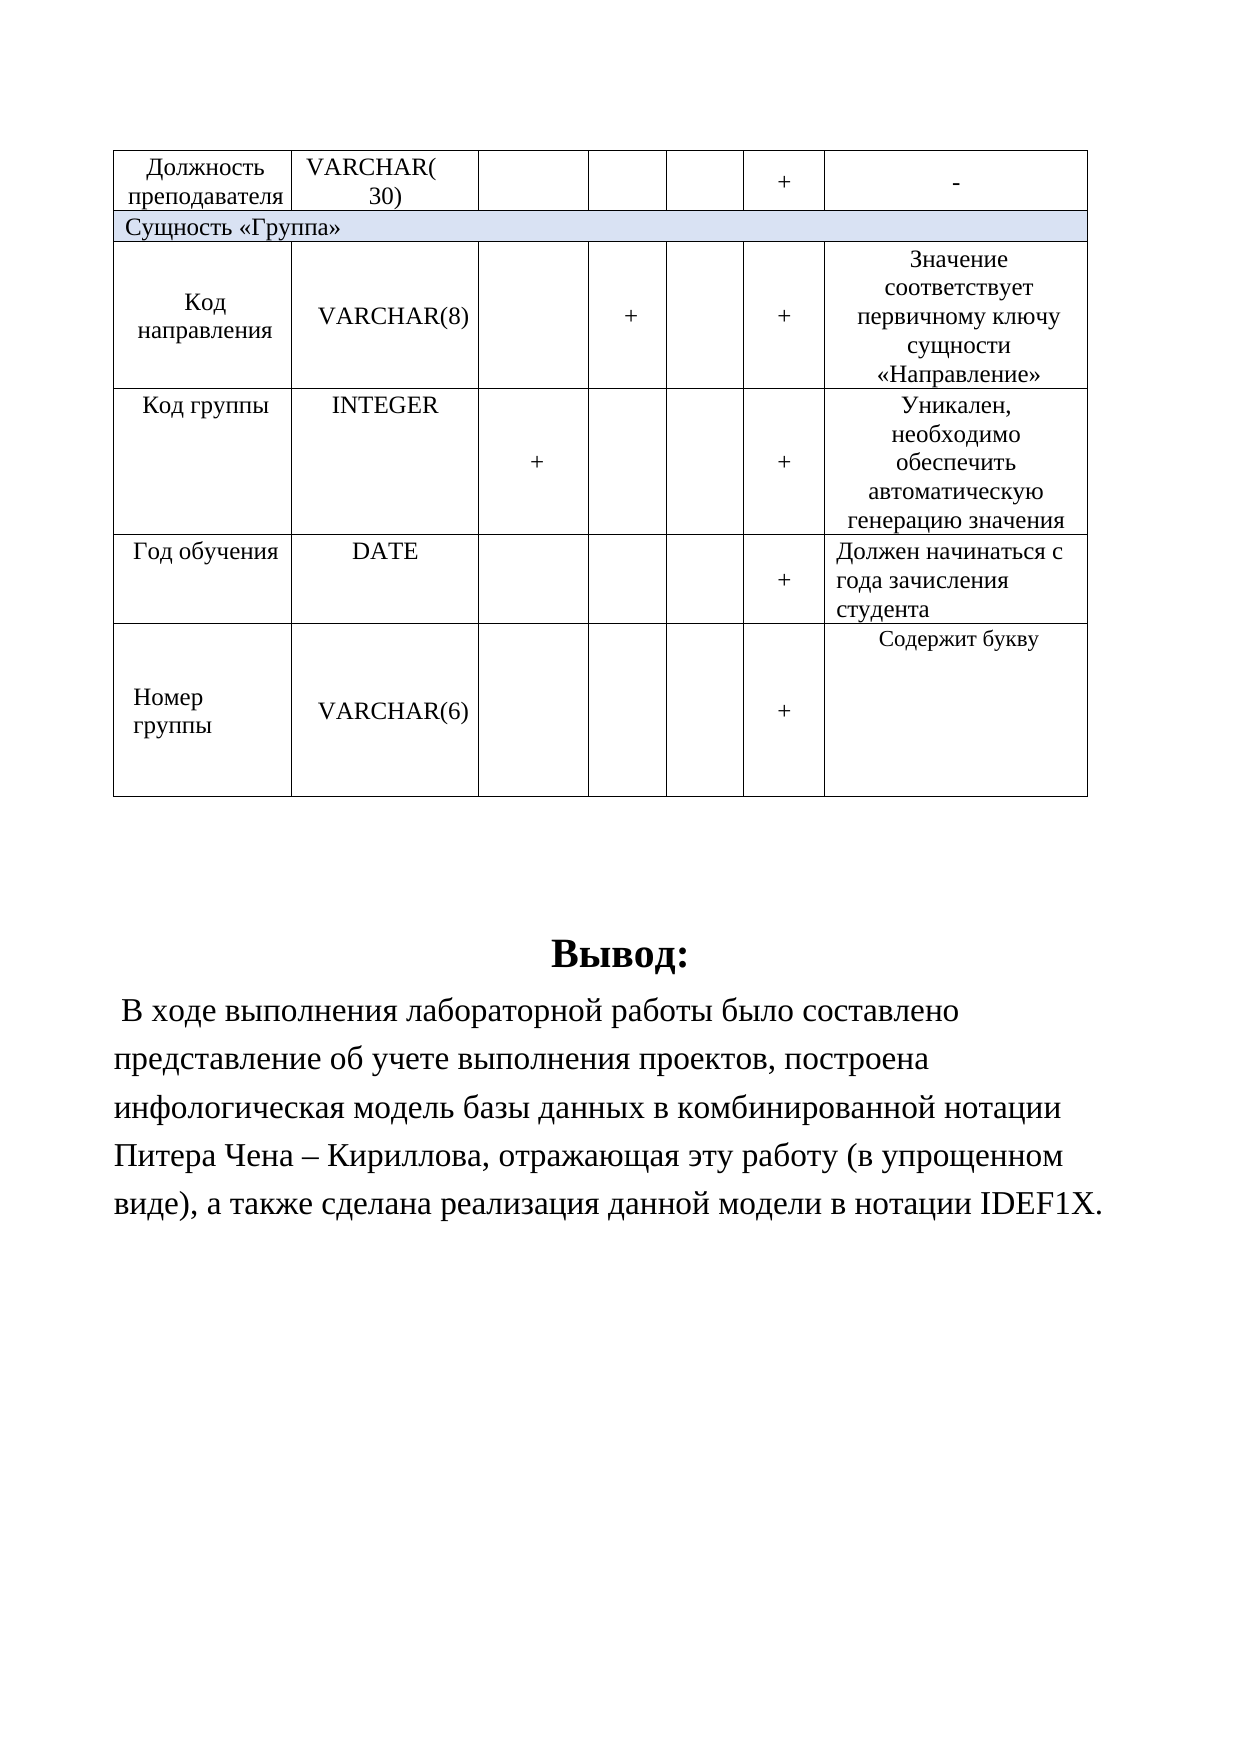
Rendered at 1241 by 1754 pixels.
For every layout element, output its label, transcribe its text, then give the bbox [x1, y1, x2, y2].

table_cell [667, 151, 743, 210]
table_cell Код группы [114, 389, 291, 534]
table_cell [589, 389, 666, 534]
table_cell INTEGER [292, 389, 478, 534]
table_cell + [744, 535, 824, 622]
table_cell Уникален, необходимо обеспечить автоматическую генерацию значения [825, 389, 1087, 534]
table_cell Номер группы [114, 624, 291, 796]
table_cell [479, 624, 588, 796]
table_cell + [479, 389, 588, 534]
table_cell VARCHAR(6) [292, 624, 478, 796]
table_cell [667, 389, 743, 534]
table_cell [589, 624, 666, 796]
table_cell [479, 242, 588, 387]
table_cell [479, 151, 588, 210]
table_cell VARCHAR(8) [292, 242, 478, 387]
table_cell + [744, 624, 824, 796]
table_cell [589, 151, 666, 210]
table_cell + [744, 242, 824, 387]
table_cell + [744, 151, 824, 210]
table_cell [589, 535, 666, 622]
table_cell Содержит букву [825, 624, 1087, 796]
table_cell Сущность «Группа» [114, 211, 1087, 241]
table_cell DATE [292, 535, 478, 622]
table_cell Год обучения [114, 535, 291, 622]
text В ходе выполнения лабораторной работы было составлено представление об учете выполнения проектов, построена инфологическая модель базы данных в комбинированной нотации Питера Чена – Кириллова, отражающая эту работу (в упрощенном виде), а также сделана реализация данной модели в нотации IDEF1X. [112, 990, 1128, 1222]
table_cell [667, 242, 743, 387]
table_cell Должность преподавателя [114, 151, 291, 210]
table_cell [667, 535, 743, 622]
table_cell Код направления [114, 242, 291, 387]
table_cell Должен начинаться с года зачисления студента [825, 535, 1087, 622]
table_cell + [744, 389, 824, 534]
table_cell Значение соответствует первичному ключу сущности «Направление» [825, 242, 1087, 387]
text Вывод: [112, 929, 1128, 977]
table_cell - [825, 151, 1087, 210]
table_cell + [589, 242, 666, 387]
table_cell VARCHAR( 30) [292, 151, 478, 210]
table_cell [667, 624, 743, 796]
table_cell [479, 535, 588, 622]
